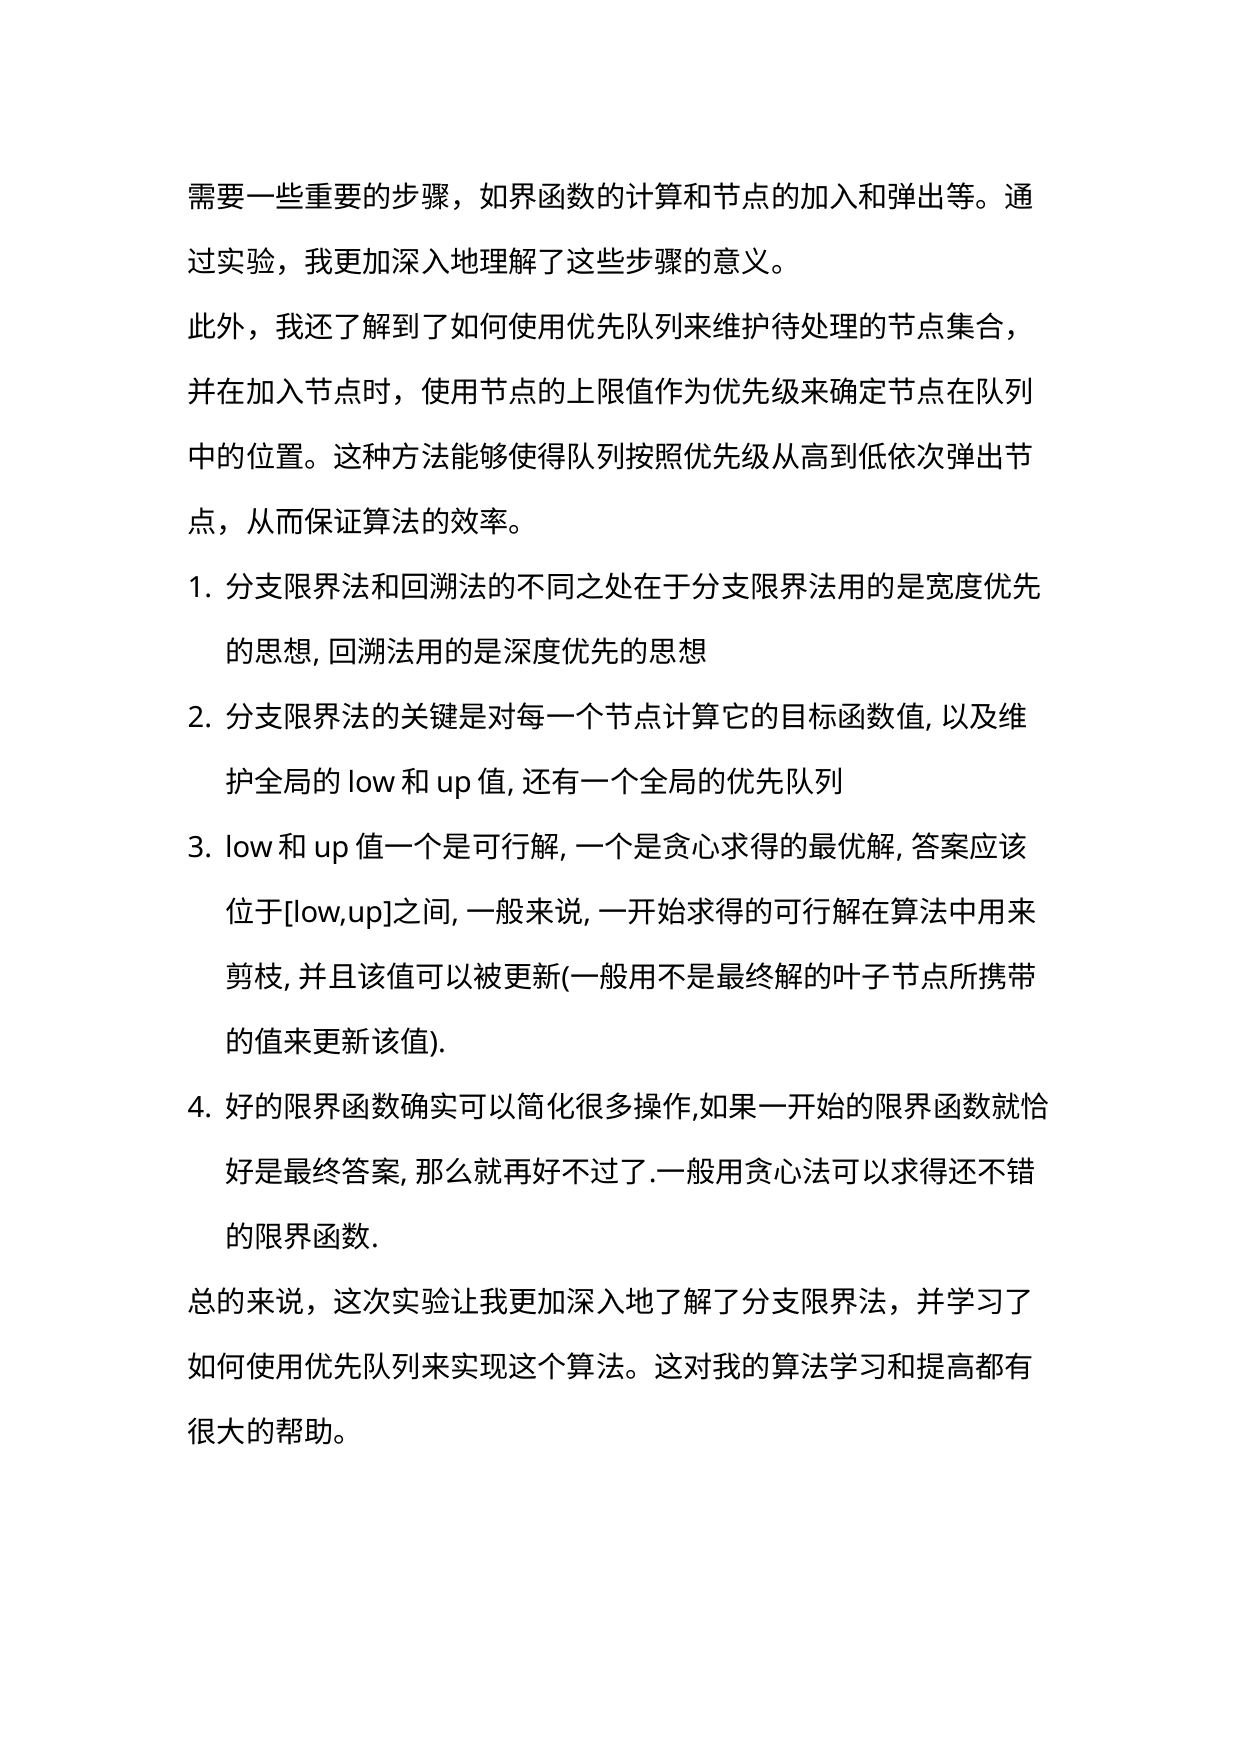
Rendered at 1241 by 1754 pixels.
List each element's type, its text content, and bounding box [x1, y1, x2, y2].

list 分支限界法的关键是对每一个节点计算它的目标函数值, 以及维护全局的low和up值, 还有一个全局的优先队列 [187, 682, 1053, 812]
list 分支限界法和回溯法的不同之处在于分支限界法用的是宽度优先的思想, 回溯法用的是深度优先的思想 [187, 552, 1053, 682]
list 好的限界函数确实可以简化很多操作,如果一开始的限界函数就恰好是最终答案, 那么就再好不过了.一般用贪心法可以求得还不错的限界函数. [187, 1072, 1053, 1267]
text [187, 162, 1053, 292]
list low和up值一个是可行解, 一个是贪心求得的最优解, 答案应该位于[low,up]之间, 一般来说, 一开始求得的可行解在算法中用来剪枝, 并且该值可以被更新(一般用不是最终解的叶子节点所携带的值来更新该值). [187, 812, 1053, 1072]
text 此外，我还了解到了如何使用优先队列来维护待处理的节点集合，并在加入节点时，使用节点的上限值作为优先级来确定节点在队列中的位置。这种方法能够使得队列按照优先级从高到低依次弹出节点，从而保证算法的效率。 [187, 292, 1053, 552]
text 总的来说，这次实验让我更加深入地了解了分支限界法，并学习了如何使用优先队列来实现这个算法。这对我的算法学习和提高都有很大的帮助。 [187, 1267, 1053, 1462]
